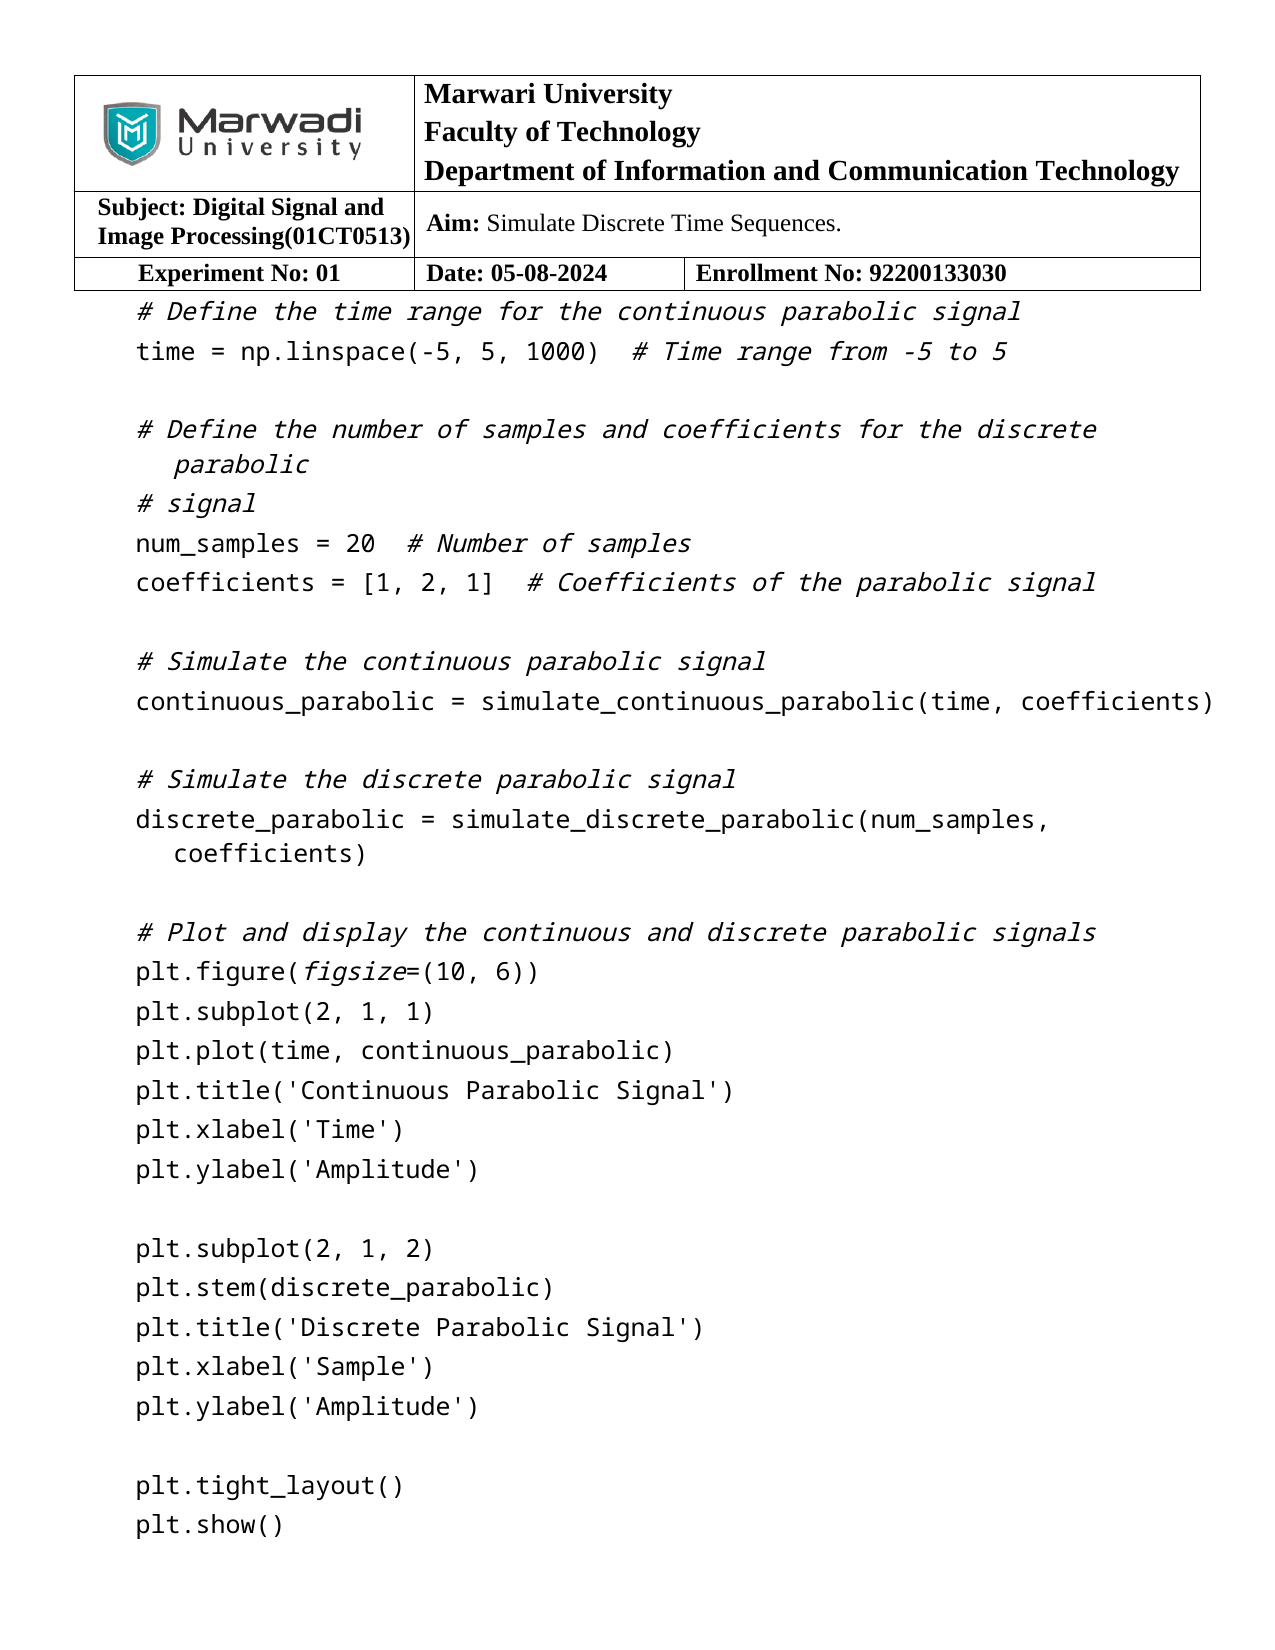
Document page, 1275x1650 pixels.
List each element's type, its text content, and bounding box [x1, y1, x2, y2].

list plt.xlabel('Time') [135, 1112, 1242, 1146]
list discrete_parabolic = simulate_discrete_parabolic(num_samples, coefficients) [135, 802, 1242, 870]
list # signal [135, 486, 1242, 520]
list # Simulate the continuous parabolic signal [135, 644, 1242, 678]
list num_samples = 20 # Number of samples [135, 525, 1242, 559]
list plt.ylabel('Amplitude') [135, 1388, 1242, 1422]
list # Simulate the discrete parabolic signal [135, 762, 1242, 796]
list # Define the number of samples and coefficients for the discrete parabolic [135, 412, 1242, 480]
list continuous_parabolic = simulate_continuous_parabolic(time, coefficients) [135, 683, 1242, 717]
list plt.figure(figsize=(10, 6)) [135, 954, 1242, 988]
list plt.subplot(2, 1, 1) [135, 993, 1242, 1028]
list plt.title('Discrete Parabolic Signal') [135, 1309, 1242, 1343]
list plt.show() [135, 1507, 1242, 1541]
list plt.stem(discrete_parabolic) [135, 1270, 1242, 1304]
list # Plot and display the continuous and discrete parabolic signals [135, 914, 1242, 949]
picture [103, 102, 361, 166]
list plt.subplot(2, 1, 2) [135, 1230, 1242, 1264]
list time = np.linspace(-5, 5, 1000) # Time range from -5 to 5 [135, 333, 1242, 367]
list coefficients = [1, 2, 1] # Coefficients of the parabolic signal [135, 565, 1242, 599]
list plt.ylabel('Amplitude') [135, 1151, 1242, 1186]
list plt.plot(time, continuous_parabolic) [135, 1033, 1242, 1067]
list plt.xlabel('Sample') [135, 1349, 1242, 1383]
list # Define the time range for the continuous parabolic signal [135, 294, 1242, 328]
list plt.title('Continuous Parabolic Signal') [135, 1072, 1242, 1107]
list plt.tight_layout() [135, 1467, 1242, 1501]
